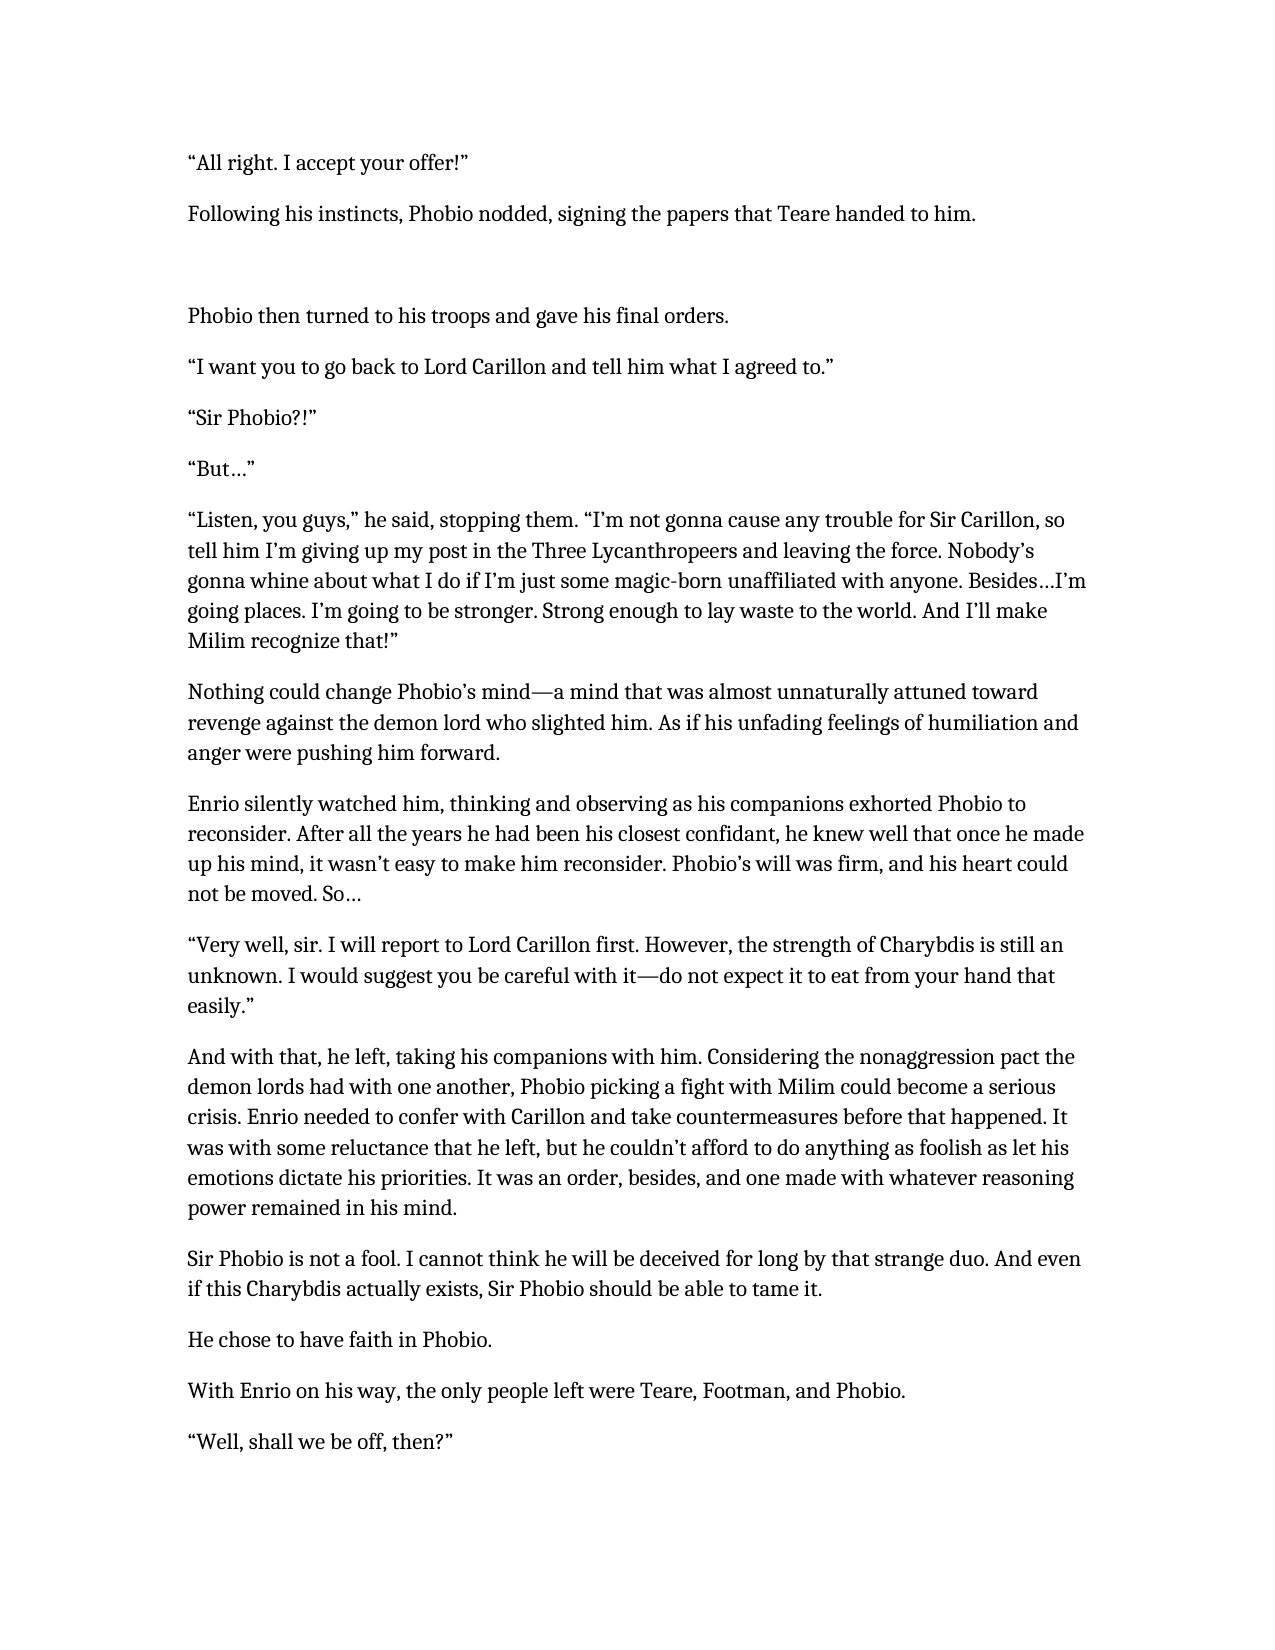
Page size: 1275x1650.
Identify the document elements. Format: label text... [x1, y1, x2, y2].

text Enrio silently watched him, thinking and observing as his companions exhorted Phobio to reconsider. After all the years he had been his closest confidant, he knew well that once he made up his mind, it wasn’t easy to make him reconsider. Phobio’s will was firm, and his heart could not be moved. So… [187, 791, 1087, 908]
text Nothing could change Phobio’s mind—a mind that was almost unnaturally attuned toward revenge against the demon lord who slighted him. As if his unfading feelings of humiliation and anger were pushing him forward. [187, 679, 1087, 766]
text Phobio then turned to his troops and gave his final orders. [187, 303, 1087, 329]
text Following his instincts, Phobio nodded, signing the papers that Teare handed to him. [187, 201, 1087, 227]
text “Listen, you guys,” he said, stopping them. “I’m not gonna cause any trouble for Sir Carillon, so tell him I’m giving up my post in the Three Lycanthropeers and leaving the force. Nobody’s gonna whine about what I do if I’m just some magic-born unaffiliated with anyone. Besides…I’m going places. I’m going to be stronger. Strong enough to lay waste to the world. And I’ll make Milim recognize that!” [187, 507, 1087, 654]
text “All right. I accept your offer!” [187, 150, 1087, 176]
text “Sir Phobio?!” [187, 405, 1087, 432]
text With Enrio on his way, the only people left were Teare, Footman, and Phobio. [187, 1378, 1087, 1404]
text “But…” [187, 456, 1087, 483]
text Sir Phobio is not a fool. I cannot think he will be deceived for long by that strange duo. And even if this Charybdis actually exists, Sir Phobio should be able to tame it. [187, 1246, 1087, 1302]
text “I want you to go back to Lord Carillon and tell him what I agreed to.” [187, 354, 1087, 381]
text “Well, shall we be off, then?” [187, 1429, 1087, 1456]
text He chose to have faith in Phobio. [187, 1327, 1087, 1353]
text “Very well, sir. I will report to Lord Carillon first. However, the strength of Charybdis is still an unknown. I would suggest you be careful with it—do not expect it to eat from your hand that easily.” [187, 932, 1087, 1019]
text And with that, he left, taking his companions with him. Considering the nonaggression pact the demon lords had with one another, Phobio picking a fight with Milim could become a serious crisis. Enrio needed to confer with Carillon and take countermeasures before that happened. It was with some reluctance that he left, but he couldn’t afford to do anything as foolish as let his emotions dictate his priorities. It was an order, besides, and one made with whatever reasoning power remained in his mind. [187, 1044, 1087, 1221]
